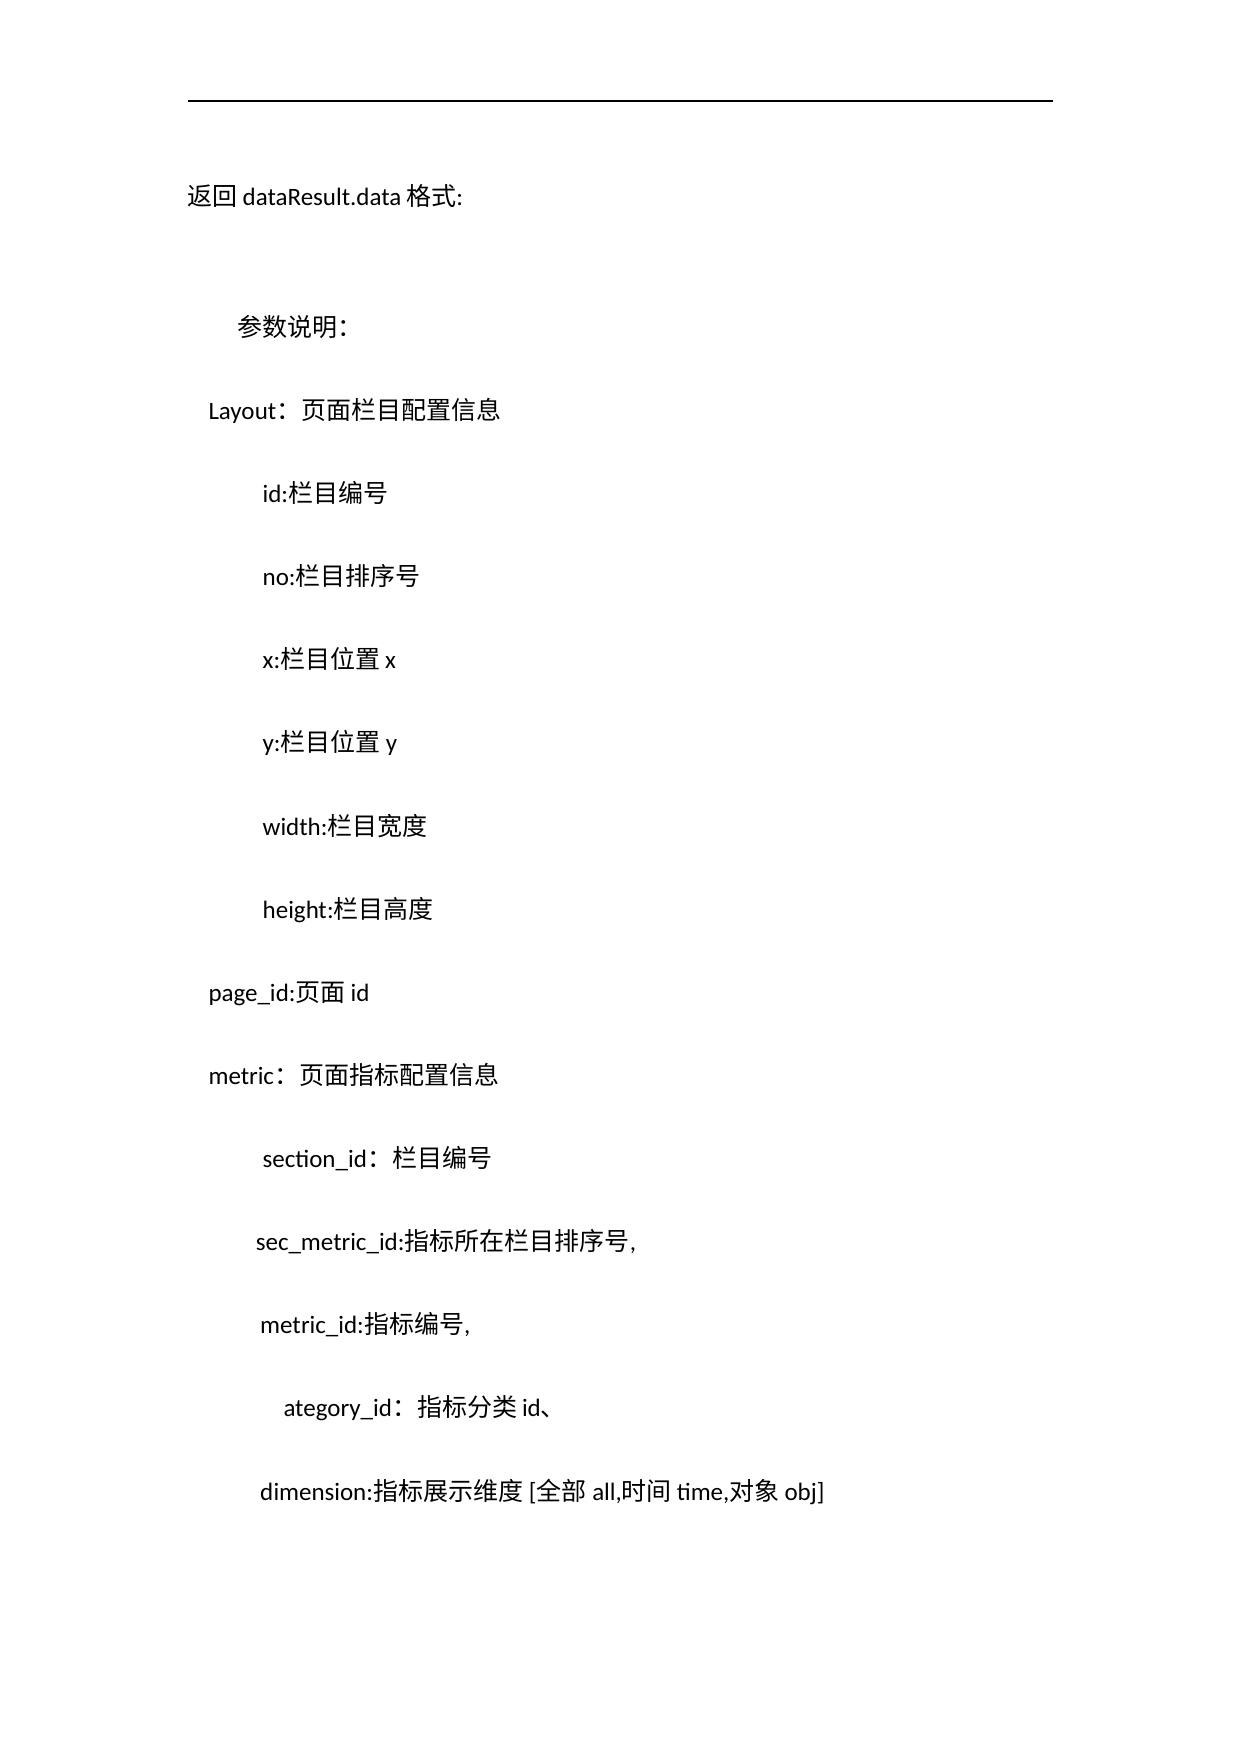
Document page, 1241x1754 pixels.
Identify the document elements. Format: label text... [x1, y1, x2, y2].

text ategory_id：指标分类id、 [187, 1373, 1053, 1438]
text id:栏目编号 [212, 459, 1053, 524]
text page_id:页面id [187, 958, 1053, 1023]
text Layout：页面栏目配置信息 [187, 376, 1053, 441]
text 返回dataResult.data格式: [187, 162, 1053, 227]
text height:栏目高度 [212, 875, 1053, 940]
text metric：页面指标配置信息 [187, 1041, 1053, 1106]
text x:栏目位置x [212, 625, 1053, 690]
text dimension:指标展示维度 [全部 all,时间time,对象obj] [187, 1457, 1053, 1522]
text y:栏目位置y [212, 708, 1053, 773]
text sec_metric_id:指标所在栏目排序号, [187, 1207, 1053, 1272]
text width:栏目宽度 [212, 792, 1053, 857]
text no:栏目排序号 [212, 542, 1053, 607]
text section_id：栏目编号 [212, 1124, 1053, 1189]
text 参数说明： [187, 293, 1053, 358]
text metric_id:指标编号, [187, 1290, 1053, 1355]
